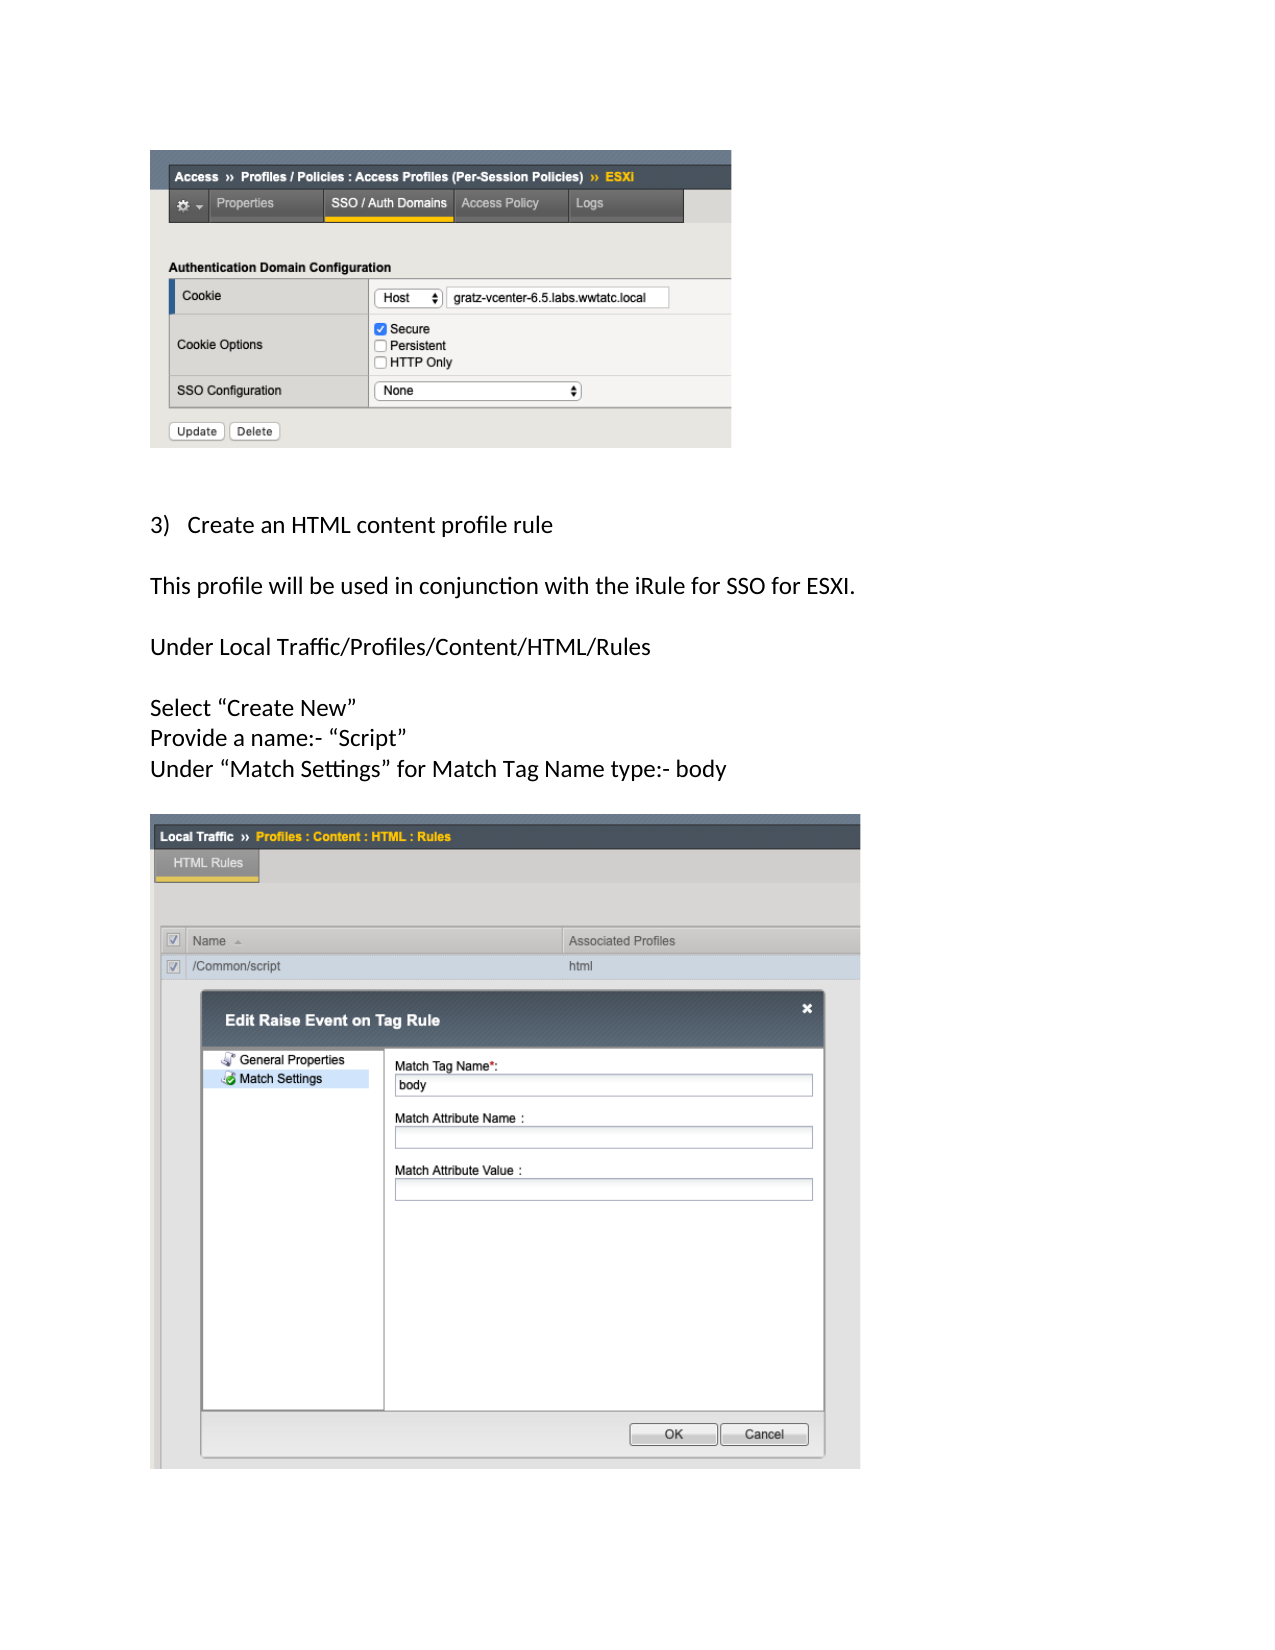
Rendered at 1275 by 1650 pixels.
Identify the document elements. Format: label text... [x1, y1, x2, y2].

text Provide a name:- “Script” [150, 723, 1125, 753]
picture [150, 150, 732, 448]
picture [150, 814, 861, 1469]
text Under Local Traffic/Profiles/Content/HTML/Rules [150, 631, 1125, 662]
text Under “Match Settings” for Match Tag Name type:- body [150, 753, 1125, 784]
text Select “Create New” [150, 692, 1125, 723]
list Create an HTML content profile rule [150, 509, 1125, 539]
text This profile will be used in conjunction with the iRule for SSO for ESXI. [150, 570, 1125, 601]
